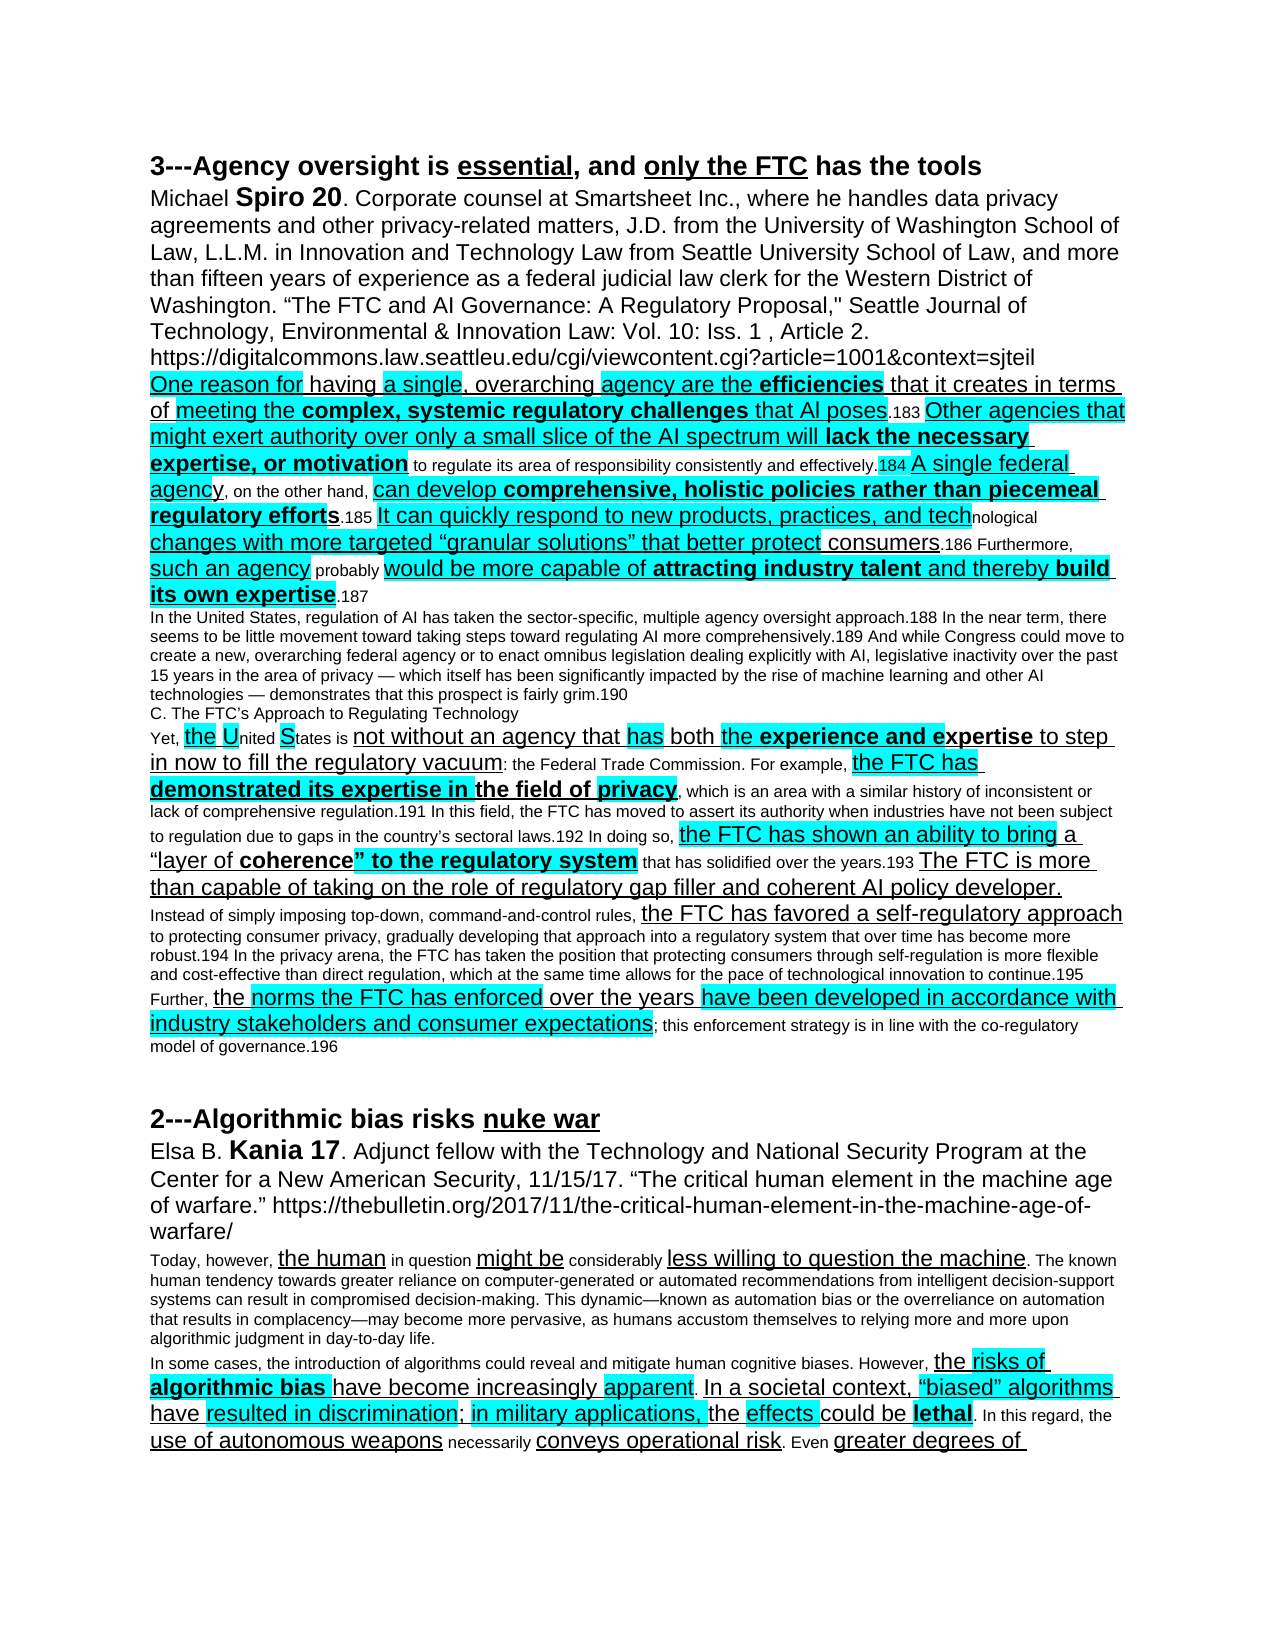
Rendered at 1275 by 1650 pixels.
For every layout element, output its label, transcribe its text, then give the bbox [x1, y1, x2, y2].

subtitle 3---Agency oversight is essential, and only the FTC has the tools [150, 150, 1125, 181]
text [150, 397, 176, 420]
text Instead of simply imposing top-down, command-and-control rules, the FTC has favored a self-regulatory approach to protecting consumer privacy, gradually developing that approach into a regulatory system that over time has become more robust.194 In the privacy arena, the FTC has taken the position that protecting consumers through self-regulation is more ﬂexible and cost-effective than direct regulation, which at the same time allows for the pace of technological innovation to continue.195 Further, the norms the FTC has enforced over the years have been developed in accordance with industry stakeholders and consumer expectations; this enforcement strategy is in line with the co-regulatory model of governance.196 [150, 900, 1125, 1056]
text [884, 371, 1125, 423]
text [150, 1348, 1125, 1453]
text One reason for having a single, overarching agency are the efﬁciencies that it creates in terms of meeting the complex, systemic regulatory challenges that Al poses.183 Other agencies that might exert authority over only a small slice of the AI spectrum will lack the necessary expertise, or motivation to regulate its area of responsibility consistently and effectively.184 A single federal agency, on the other hand, can develop comprehensive, holistic policies rather than piecemeal regulatory efforts.185 It can quickly respond to new products, practices, and technological changes with more targeted “granular solutions” that better protect consumers.186 Furthermore, such an agency probably would be more capable of attracting industry talent and thereby build its own expertise.187 [150, 423, 1125, 608]
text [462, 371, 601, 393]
subtitle 2---Algorithmic bias risks nuke war [150, 1103, 1125, 1134]
text Today, however, the human in question might be considerably less willing to question the machine. The known human tendency towards greater reliance on computer-generated or automated recommendations from intelligent decision-support systems can result in compromised decision-making. This dynamic—known as automation bias or the overreliance on automation that results in complacency—may become more pervasive, as humans accustom themselves to relying more and more upon algorithmic judgment in day-to-day life. [150, 1244, 1125, 1348]
text In the United States, regulation of AI has taken the sector-specific, multiple agency oversight approach.188 In the near term, there seems to be little movement toward taking steps toward regulating AI more comprehensively.189 And while Congress could move to create a new, overarching federal agency or to enact omnibus legislation dealing explicitly with AI, legislative inactivity over the past 15 years in the area of privacy — which itself has been signiﬁcantly impacted by the rise of machine learning and other AI technologies — demonstrates that this prospect is fairly grim.190 [150, 608, 1125, 704]
text C. The FTC’s Approach to Regulating Technology [150, 704, 1125, 723]
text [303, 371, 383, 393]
text Michael Spiro 20. Corporate counsel at Smartsheet Inc., where he handles data privacy agreements and other privacy-related matters, J.D. from the University of Washington School of Law, L.L.M. in Innovation and Technology Law from Seattle University School of Law, and more than fifteen years of experience as a federal judicial law clerk for the Western District of Washington. “The FTC and AI Governance: A Regulatory Proposal," Seattle Journal of Technology, Environmental & Innovation Law: Vol. 10: Iss. 1 , Article 2. https://digitalcommons.law.seattleu.edu/cgi/viewcontent.cgi?article=1001&context=sjteil [150, 181, 1125, 371]
text Yet, the United States is not without an agency that has both the experience and expertise to step in now to ﬁll the regulatory vacuum: the Federal Trade Commission. For example, the FTC has demonstrated its expertise in the ﬁeld of privacy, which is an area with a similar history of inconsistent or lack of comprehensive regulation.191 In this ﬁeld, the FTC has moved to assert its authority when industries have not been subject to regulation due to gaps in the country’s sectoral laws.192 In doing so, the FTC has shown an ability to bring a “layer of coherence” to the regulatory system that has solidiﬁed over the years.193 The FTC is more than capable of taking on the role of regulatory gap ﬁller and coherent AI policy developer. [150, 723, 1125, 900]
text Elsa B. Kania 17. Adjunct fellow with the Technology and National Security Program at the Center for a New American Security, 11/15/17. “The critical human element in the machine age of warfare.” https://thebulletin.org/2017/11/the-critical-human-element-in-the-machine-age-of-warfare/ [150, 1134, 1125, 1244]
